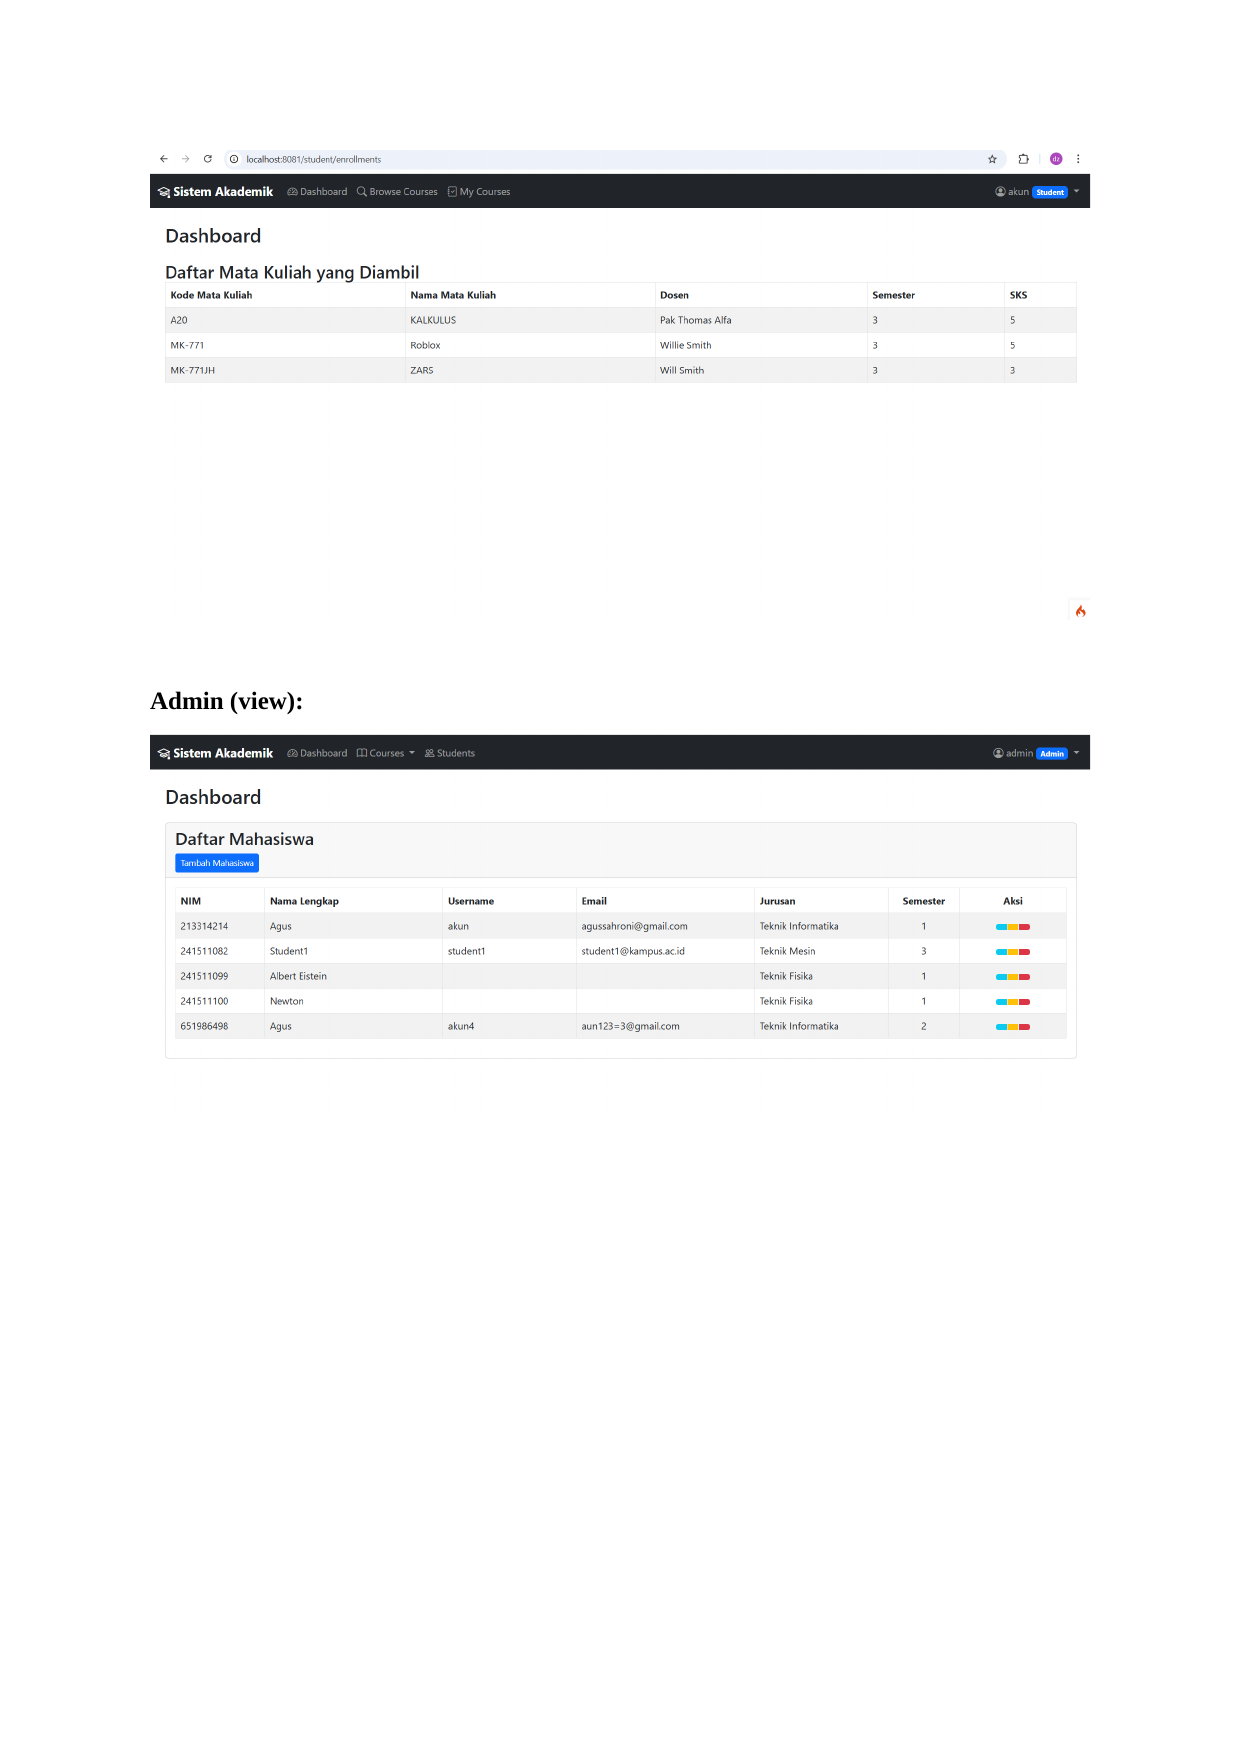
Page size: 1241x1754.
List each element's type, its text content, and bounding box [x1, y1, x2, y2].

picture [150, 734, 1091, 1117]
text Admin (view): [150, 686, 1090, 715]
picture [150, 150, 1091, 620]
